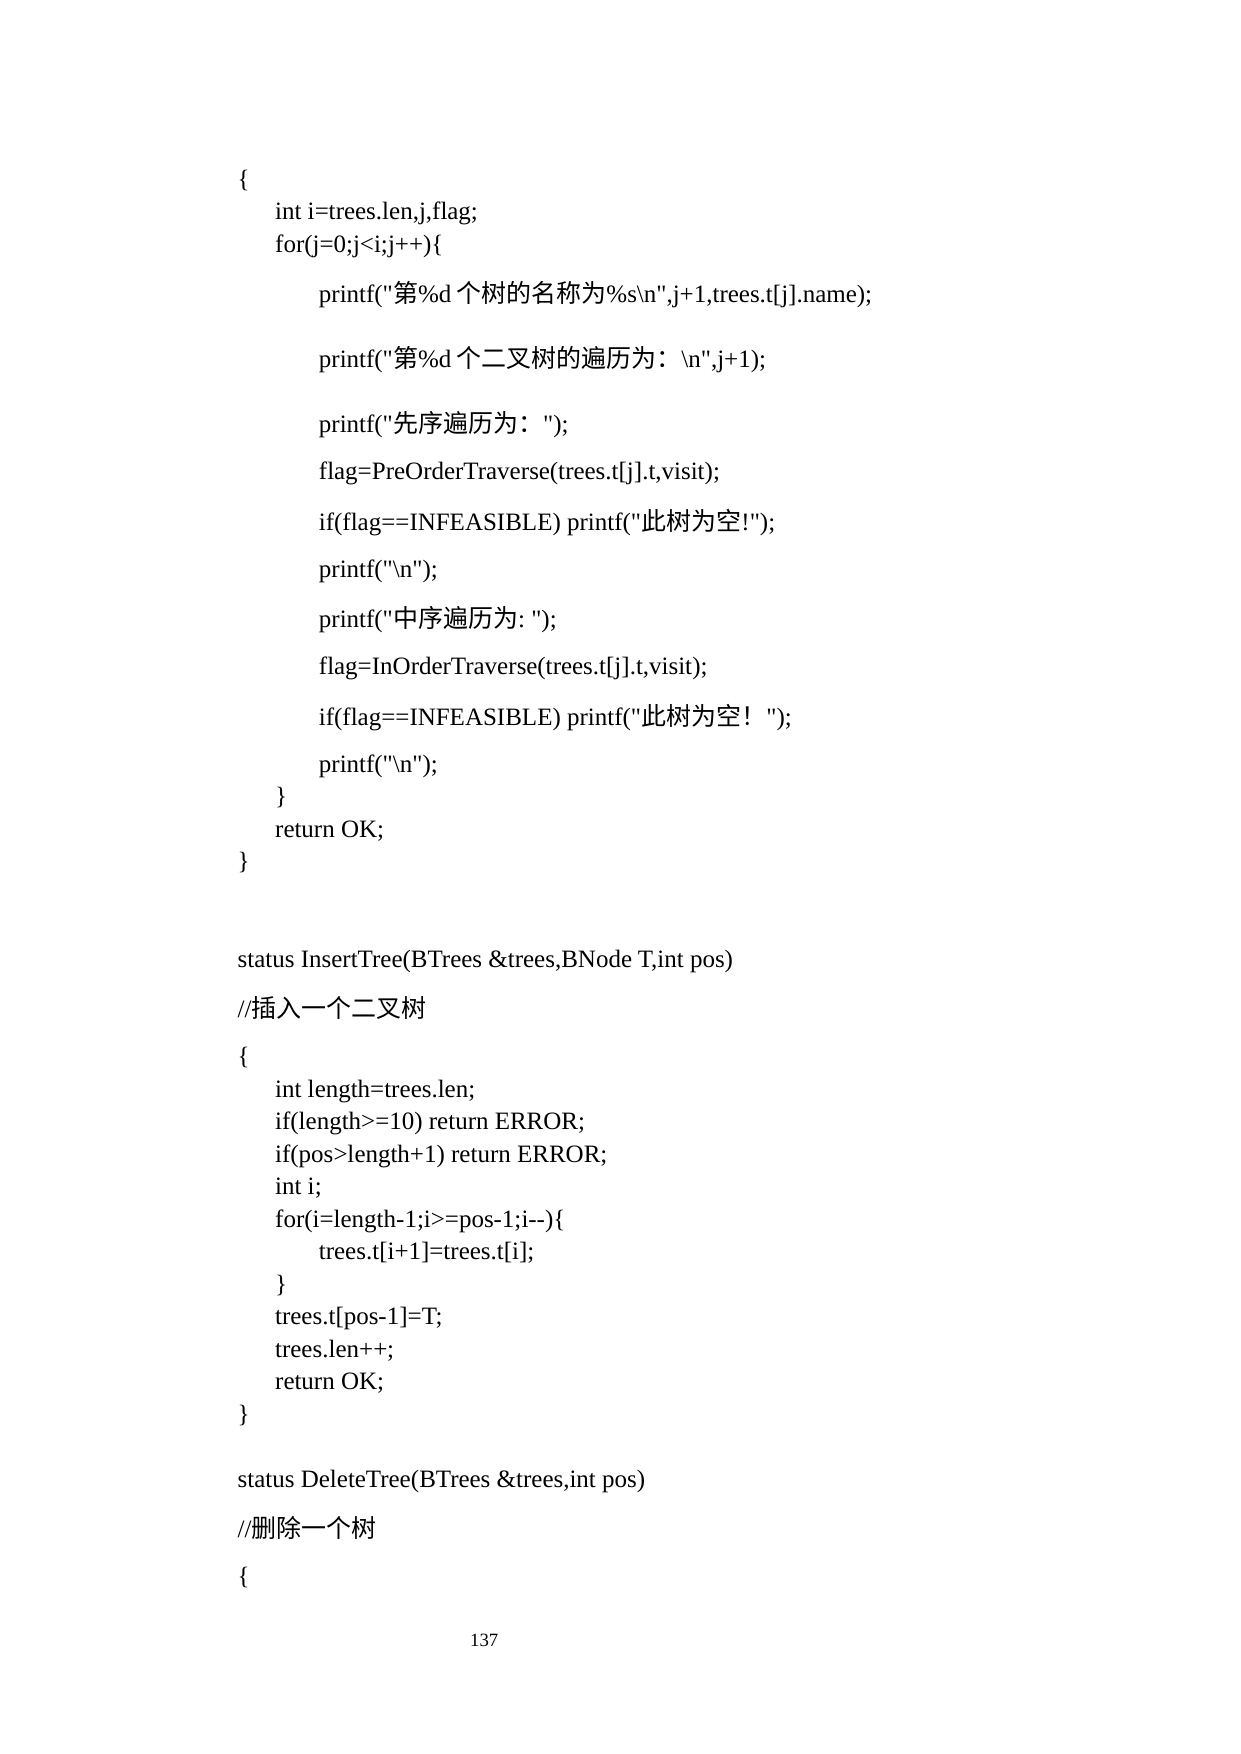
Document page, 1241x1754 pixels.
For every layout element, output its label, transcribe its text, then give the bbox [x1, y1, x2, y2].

text printf("中序遍历为: "); [187, 584, 1053, 649]
text if(pos>length+1) return ERROR; [187, 1137, 1053, 1169]
text printf("先序遍历为："); [187, 389, 1053, 454]
text return OK; [187, 1364, 1053, 1397]
text //插入一个二叉树 [187, 974, 1053, 1039]
text for(i=length-1;i>=pos-1;i--){ [187, 1202, 1053, 1234]
text { [187, 1039, 1053, 1072]
text printf("\n"); [187, 747, 1053, 779]
text } [187, 779, 1053, 812]
text { [187, 162, 1053, 194]
text printf("第%d个树的名称为%s\n",j+1,trees.t[j].name); [187, 259, 1053, 324]
text int length=trees.len; [187, 1072, 1053, 1104]
text trees.len++; [187, 1332, 1053, 1364]
text printf("第%d个二叉树的遍历为：\n",j+1); [187, 324, 1053, 389]
text { [187, 1559, 1053, 1592]
text if(length>=10) return ERROR; [187, 1104, 1053, 1137]
text status DeleteTree(BTrees &trees,int pos) [187, 1462, 1053, 1494]
text int i; [187, 1169, 1053, 1202]
text return OK; [187, 812, 1053, 844]
text //删除一个树 [187, 1494, 1053, 1559]
text flag=PreOrderTraverse(trees.t[j].t,visit); [187, 454, 1053, 487]
text flag=InOrderTraverse(trees.t[j].t,visit); [187, 649, 1053, 682]
text printf("\n"); [187, 552, 1053, 584]
text status InsertTree(BTrees &trees,BNode T,int pos) [187, 942, 1053, 974]
text } [187, 1267, 1053, 1299]
text for(j=0;j<i;j++){ [187, 227, 1053, 259]
text trees.t[pos-1]=T; [187, 1299, 1053, 1332]
text if(flag==INFEASIBLE) printf("此树为空!"); [187, 487, 1053, 552]
text trees.t[i+1]=trees.t[i]; [187, 1234, 1053, 1267]
text } [187, 1397, 1053, 1429]
text } [187, 844, 1053, 877]
text int i=trees.len,j,flag; [187, 194, 1053, 227]
text if(flag==INFEASIBLE) printf("此树为空！"); [187, 682, 1053, 747]
